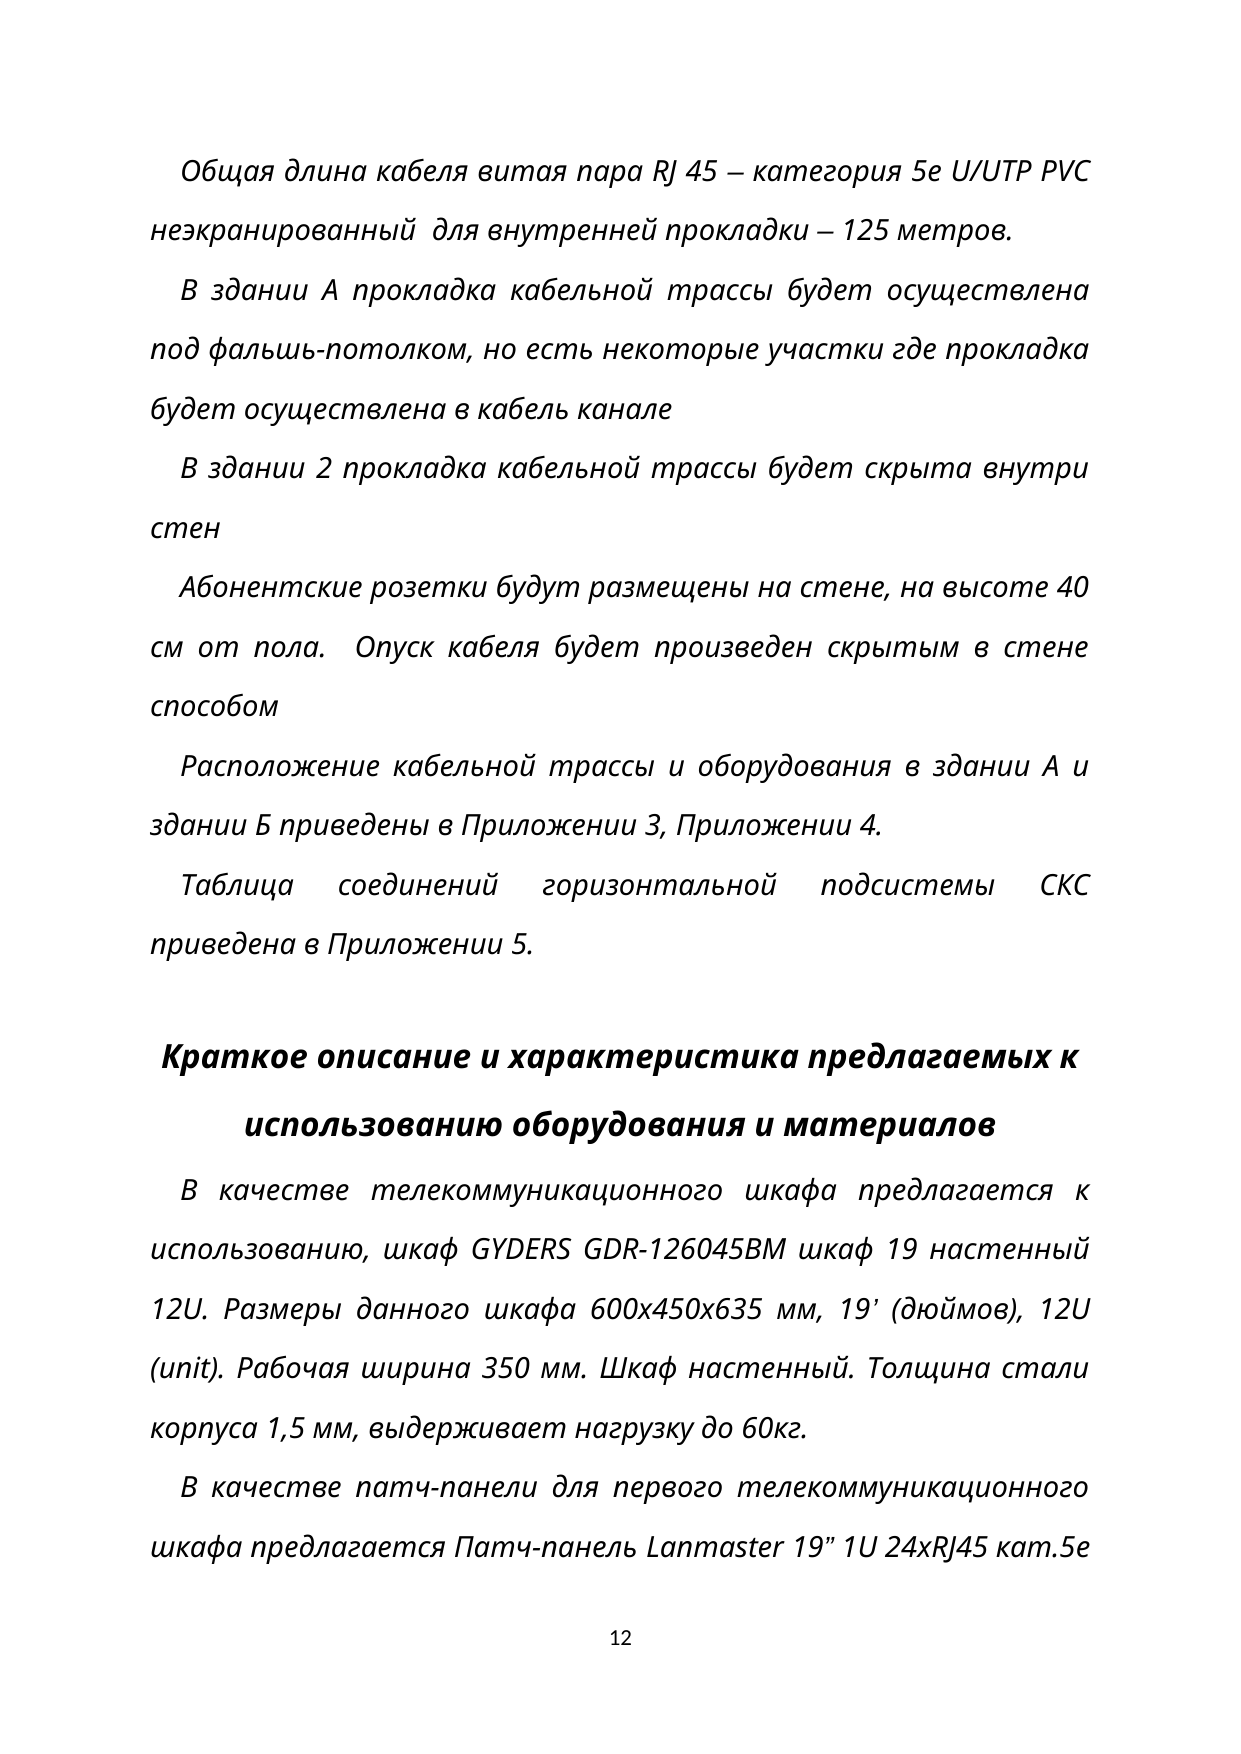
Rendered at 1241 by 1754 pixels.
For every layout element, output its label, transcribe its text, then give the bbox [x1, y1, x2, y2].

text Таблица соединений горизонтальной подсистемы СКС приведена в Приложении 5. [150, 864, 1090, 963]
text Расположение кабельной трассы и оборудования в здании А и здании Б приведены в Приложении 3, Приложении 4. [150, 745, 1090, 844]
text Общая длина кабеля витая пара RJ 45 – категория 5е U/UTP PVC неэкранированный для внутренней прокладки – 125 метров. [150, 150, 1090, 249]
text В здании А прокладка кабельной трассы будет осуществлена под фальшь-потолком, но есть некоторые участки где прокладка будет осуществлена в кабель канале [150, 269, 1090, 428]
text В качестве телекоммуникационного шкафа предлагается к использованию, шкаф GYDERS GDR-126045BM шкаф 19 настенный 12U. Размеры данного шкафа 600х450х635 мм, 19’ (дюймов), 12U (unit). Рабочая ширина 350 мм. Шкаф настенный. Толщина стали корпуса 1,5 мм, выдерживает нагрузку до 60кг. [150, 1169, 1090, 1447]
text Абонентские розетки будут размещены на стене, на высоте 40 см от пола. Опуск кабеля будет произведен скрытым в стене способом [150, 566, 1090, 725]
subtitle Краткое описание и характеристика предлагаемых к использованию оборудования и материалов [150, 1033, 1090, 1146]
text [150, 1466, 1090, 1566]
text В здании 2 прокладка кабельной трассы будет скрыта внутри стен [150, 447, 1090, 547]
